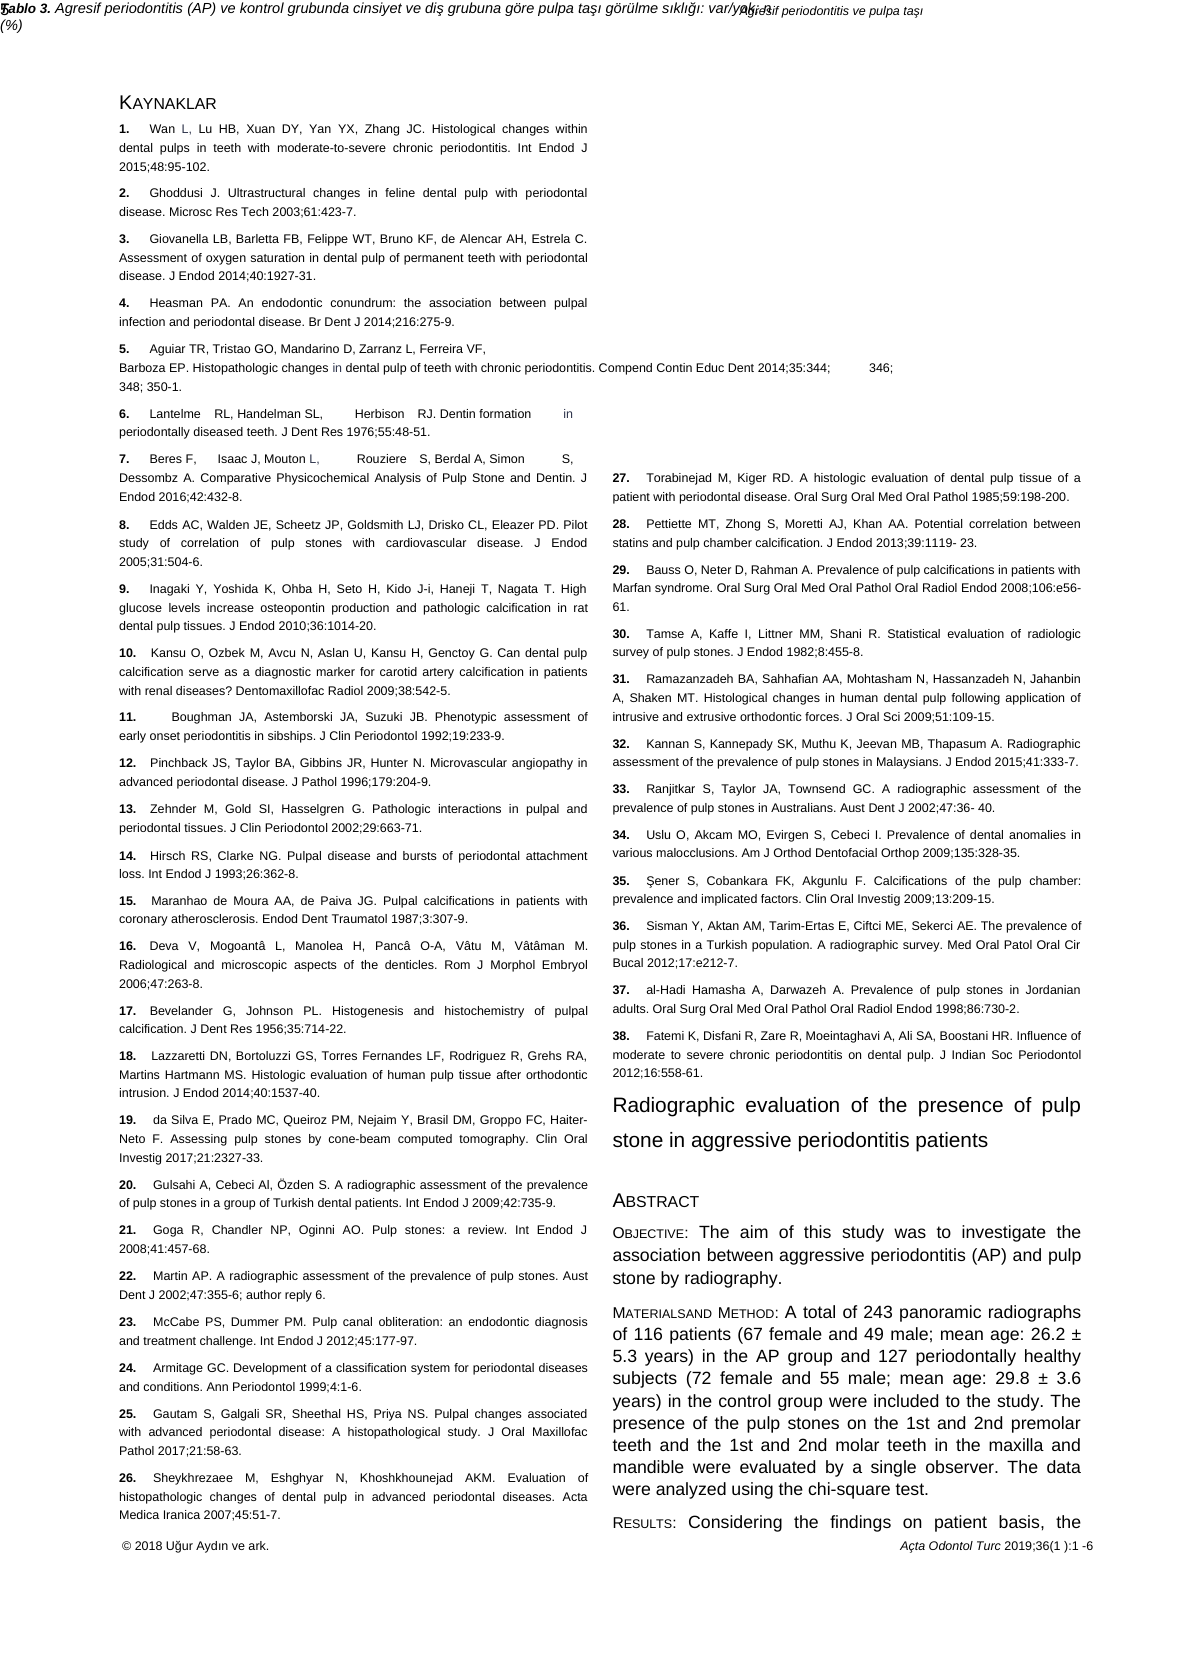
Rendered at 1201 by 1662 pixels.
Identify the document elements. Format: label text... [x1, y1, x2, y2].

list Fatemi K, Disfani R, Zare R, Moeintaghavi A, Ali SA, Boostani HR. Influence of moderate to severe chronic periodontitis on dental pulp. J Indian Soc Periodontol 2012;16:558-61. [612, 1029, 1082, 1080]
list Lazzaretti DN, Bortoluzzi GS, Torres Fernandes LF, Rodriguez R, Grehs RA, Martins Hartmann MS. Histologic evaluation of human pulp tissue after orthodontic intrusion. J Endod 2014;40:1537-40. [119, 1049, 588, 1100]
list Kansu O, Ozbek M, Avcu N, Aslan U, Kansu H, Genctoy G. Can dental pulp calcification serve as a diagnostic marker for carotid artery calcification in patients with renal diseases? Dentomaxillofac Radiol 2009;38:542-5. [119, 646, 588, 697]
text 348; 350-1. [119, 379, 1082, 393]
list Tamse A, Kaffe I, Littner MM, Shani R. Statistical evaluation of radiologic survey of pulp stones. J Endod 1982;8:455-8. [612, 627, 1082, 659]
list Bevelander G, Johnson PL. Histogenesis and histochemistry of pulpal calcification. J Dent Res 1956;35:714-22. [119, 1003, 588, 1036]
text periodontally diseased teeth. J Dent Res 1976;55:48-51. [119, 425, 1082, 439]
list Bauss O, Neter D, Rahman A. Prevalence of pulp calcifications in patients with Marfan syndrome. Oral Surg Oral Med Oral Pathol Oral Radiol Endod 2008;106:e56-61. [612, 562, 1082, 614]
list Goga R, Chandler NP, Oginni AO. Pulp stones: a review. Int Endod J 2008;41:457-68. [119, 1223, 588, 1256]
list Sisman Y, Aktan AM, Tarim-Ertas E, Ciftci ME, Sekerci AE. The prevalence of pulp stones in a Turkish population. A radiographic survey. Med Oral Patol Oral Cir Bucal 2012;17:e212-7. [612, 919, 1082, 970]
list Ghoddusi J. Ultrastructural changes in feline dental pulp with periodontal disease. Microsc Res Tech 2003;61:423-7. [119, 186, 588, 219]
subtitle Kaynaklar [119, 91, 588, 113]
list Wan L, Lu HB, Xuan DY, Yan YX, Zhang JC. Histological changes within dental pulps in teeth with moderate-to-severe chronic periodontitis. Int Endod J 2015;48:95-102. [119, 122, 588, 173]
list Edds AC, Walden JE, Scheetz JP, Goldsmith LJ, Drisko CL, Eleazer PD. Pilot study of correlation of pulp stones with cardiovascular disease. J Endod 2005;31:504-6. [119, 517, 588, 569]
list Boughman JA, Astemborski JA, Suzuki JB. Phenotypic assessment of early onset periodontitis in sibships. J Clin Periodontol 1992;19:233-9. [119, 710, 588, 743]
list Şener S, Cobankara FK, Akgunlu F. Calcifications of the pulp chamber: prevalence and implicated factors. Clin Oral Investig 2009;13:209-15. [612, 873, 1082, 906]
text Abstract [612, 1189, 1082, 1212]
list McCabe PS, Dummer PM. Pulp canal obliteration: an endodontic diagnosis and treatment challenge. Int Endod J 2012;45:177-97. [119, 1314, 588, 1348]
list Aguiar TR, Tristao GO, Mandarino D, Zarranz L, Ferreira VF, [119, 341, 588, 356]
text Results: Considering the findings on patient basis, the presence of pulp stone in the AP group (29/116 subject; [612, 1512, 1082, 1532]
list Giovanella LB, Barletta FB, Felippe WT, Bruno KF, de Alencar AH, Estrela C. Assessment of oxygen saturation in dental pulp of permanent teeth with periodontal disease. J Endod 2014;40:1927-31. [119, 232, 588, 283]
list Deva V, Mogoantâ L, Manolea H, Pancâ O-A, Vâtu M, Vâtâman M. Radiological and microscopic aspects of the denticles. Rom J Morphol Embryol 2006;47:263-8. [119, 939, 588, 991]
list Zehnder M, Gold SI, Hasselgren G. Pathologic interactions in pulpal and periodontal tissues. J Clin Periodontol 2002;29:663-71. [119, 802, 588, 835]
list Gulsahi A, Cebeci Al, Özden S. A radiographic assessment of the prevalence of pulp stones in a group of Turkish dental patients. Int Endod J 2009;42:735-9. [119, 1177, 588, 1210]
list Pinchback JS, Taylor BA, Gibbins JR, Hunter N. Microvascular angiopathy in advanced periodontal disease. J Pathol 1996;179:204-9. [119, 756, 588, 789]
list Torabinejad M, Kiger RD. A histologic evaluation of dental pulp tissue of a patient with periodontal disease. Oral Surg Oral Med Oral Pathol 1985;59:198-200. [612, 471, 1082, 504]
list da Silva E, Prado MC, Queiroz PM, Nejaim Y, Brasil DM, Groppo FC, Haiter-Neto F. Assessing pulp stones by cone-beam computed tomography. Clin Oral Investig 2017;21:2327-33. [119, 1113, 588, 1165]
list Pettiette MT, Zhong S, Moretti AJ, Khan AA. Potential correlation between statins and pulp chamber calcification. J Endod 2013;39:1119- 23. [612, 517, 1082, 550]
text Barboza EP. Histopathologic changes in dental pulp of teeth with chronic periodontitis. Compend Contin Educ Dent 2014;35:344; 346; [119, 360, 1082, 374]
list Inagaki Y, Yoshida K, Ohba H, Seto H, Kido J-i, Haneji T, Nagata T. High glucose levels increase osteopontin production and pathologic calcification in rat dental pulp tissues. J Endod 2010;36:1014-20. [119, 582, 588, 633]
list Ramazanzadeh BA, Sahhafian AA, Mohtasham N, Hassanzadeh N, Jahanbin A, Shaken MT. Histological changes in human dental pulp following application of intrusive and extrusive orthodontic forces. J Oral Sci 2009;51:109-15. [612, 672, 1082, 724]
list Martin AP. A radiographic assessment of the prevalence of pulp stones. Aust Dent J 2002;47:355-6; author reply 6. [119, 1268, 588, 1302]
list Maranhao de Moura AA, de Paiva JG. Pulpal calcifications in patients with coronary atherosclerosis. Endod Dent Traumatol 1987;3:307-9. [119, 894, 588, 927]
list Armitage GC. Development of a classification system for periodontal diseases and conditions. Ann Periodontol 1999;4:1-6. [119, 1361, 588, 1394]
text Materialsand Method: A total of 243 panoramic radiographs of 116 patients (67 female and 49 male; mean age: 26.2 ± 5.3 years) in the AP group and 127 periodontally healthy subjects (72 female and 55 male; mean age: 29.8 ± 3.6 years) in the control group were included to the study. The presence of the pulp stones on the 1st and 2nd premolar teeth and the 1st and 2nd molar teeth in the maxilla and mandible were evaluated by a single observer. The data were analyzed using the chi-square test. [612, 1302, 1082, 1499]
list Gautam S, Galgali SR, Sheethal HS, Priya NS. Pulpal changes associated with advanced periodontal disease: A histopathological study. J Oral Maxillofac Pathol 2017;21:58-63. [119, 1406, 588, 1458]
list al-Hadi Hamasha A, Darwazeh A. Prevalence of pulp stones in Jordanian adults. Oral Surg Oral Med Oral Pathol Oral Radiol Endod 1998;86:730-2. [612, 983, 1082, 1016]
list Hirsch RS, Clarke NG. Pulpal disease and bursts of periodontal attachment loss. Int Endod J 1993;26:362-8. [119, 848, 588, 881]
list Sheykhrezaee M, Eshghyar N, Khoshkhounejad AKM. Evaluation of histopathologic changes of dental pulp in advanced periodontal diseases. Acta Medica Iranica 2007;45:51-7. [119, 1471, 588, 1522]
list Beres F, Isaac J, Mouton L, Rouziere S, Berdal A, Simon S, [119, 452, 1082, 466]
list Uslu O, Akcam MO, Evirgen S, Cebeci I. Prevalence of dental anomalies in various malocclusions. Am J Orthod Dentofacial Orthop 2009;135:328-35. [612, 827, 1082, 861]
text Objective: The aim of this study was to investigate the association between aggressive periodontitis (AP) and pulp stone by radiography. [612, 1222, 1082, 1288]
subtitle Radiographic evaluation of the presence of pulp stone in aggressive periodontitis patients [612, 1093, 1082, 1151]
list Ranjitkar S, Taylor JA, Townsend GC. A radiographic assessment of the prevalence of pulp stones in Australians. Aust Dent J 2002;47:36- 40. [612, 782, 1082, 815]
list Heasman PA. An endodontic conundrum: the association between pulpal infection and periodontal disease. Br Dent J 2014;216:275-9. [119, 296, 588, 329]
text Dessombz A. Comparative Physicochemical Analysis of Pulp Stone and Dentin. J Endod 2016;42:432-8. [119, 471, 588, 504]
list Lantelme RL, Handelman SL, Herbison RJ. Dentin formation in [119, 406, 1082, 421]
list Kannan S, Kannepady SK, Muthu K, Jeevan MB, Thapasum A. Radiographic assessment of the prevalence of pulp stones in Malaysians. J Endod 2015;41:333-7. [612, 736, 1082, 769]
